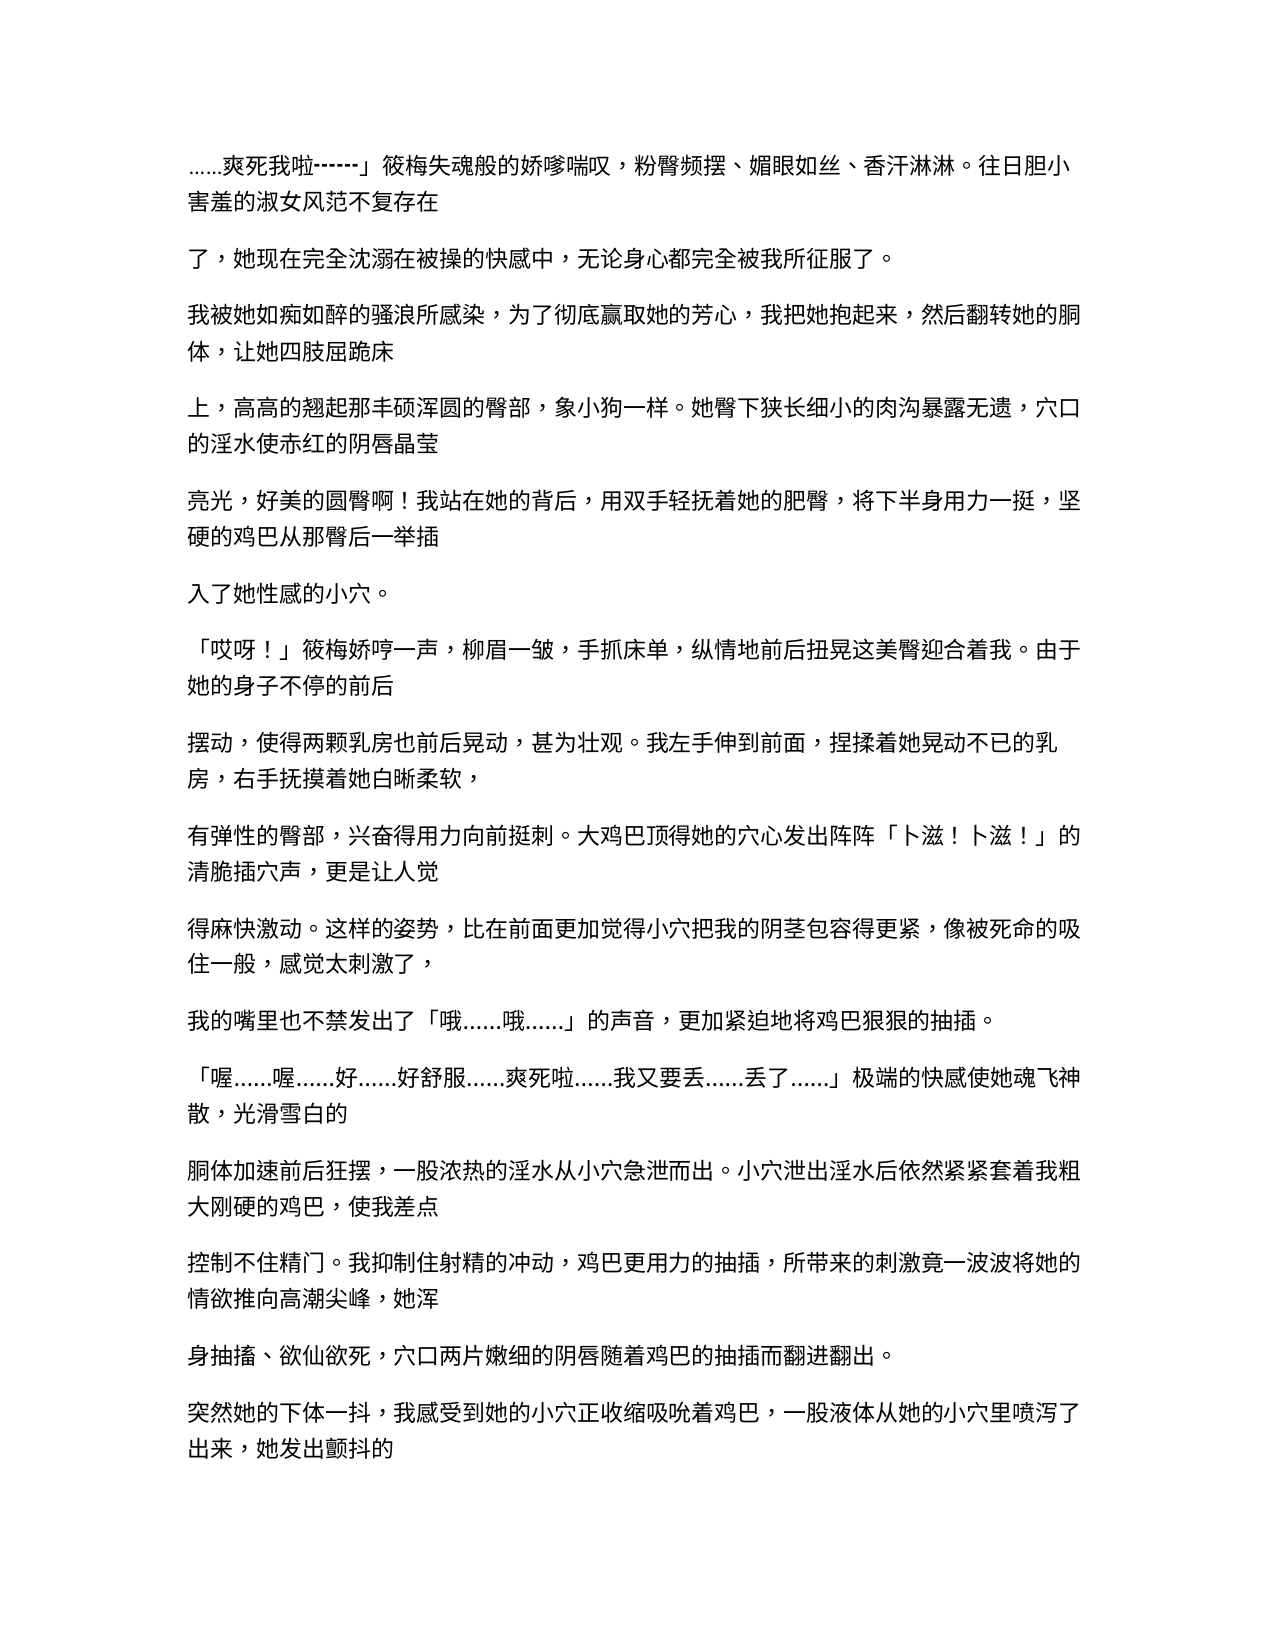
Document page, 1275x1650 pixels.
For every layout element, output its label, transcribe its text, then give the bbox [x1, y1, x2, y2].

text 我的嘴里也不禁发出了「哦……哦……」的声音，更加紧迫地将鸡巴狠狠的抽插。 [187, 1005, 1087, 1036]
text 上，高高的翘起那丰硕浑圆的臀部，象小狗一样。她臀下狭长细小的肉沟暴露无遗，穴口的淫水使赤红的阴唇晶莹 [187, 392, 1087, 459]
text 入了她性感的小穴。 [187, 578, 1087, 609]
text 了，她现在完全沈溺在被操的快感中，无论身心都完全被我所征服了。 [187, 243, 1087, 274]
text 我被她如痴如醉的骚浪所感染，为了彻底赢取她的芳心，我把她抱起来，然后翻转她的胴体，让她四肢屈跪床 [187, 299, 1087, 367]
text 亮光，好美的圆臀啊！我站在她的背后，用双手轻抚着她的肥臀，将下半身用力一挺，坚硬的鸡巴从那臀后一举插 [187, 485, 1087, 552]
text 身抽搐、欲仙欲死，穴口两片嫩细的阴唇随着鸡巴的抽插而翻进翻出。 [187, 1340, 1087, 1371]
text 突然她的下体一抖，我感受到她的小穴正收缩吸吮着鸡巴，一股液体从她的小穴里喷泻了出来，她发出颤抖的 [187, 1397, 1087, 1464]
text 摆动，使得两颗乳房也前后晃动，甚为壮观。我左手伸到前面，捏揉着她晃动不已的乳房，右手抚摸着她白晰柔软， [187, 727, 1087, 794]
text ……爽死我啦┅┅」筱梅失魂般的娇嗲喘叹，粉臀频摆、媚眼如丝、香汗淋淋。往日胆小害羞的淑女风范不复存在 [187, 150, 1087, 217]
text 胴体加速前后狂摆，一股浓热的淫水从小穴急泄而出。小穴泄出淫水后依然紧紧套着我粗大刚硬的鸡巴，使我差点 [187, 1155, 1087, 1222]
text 「哎呀！」筱梅娇哼一声，柳眉一皱，手抓床单，纵情地前后扭晃这美臀迎合着我。由于她的身子不停的前后 [187, 634, 1087, 702]
text 控制不住精门。我抑制住射精的冲动，鸡巴更用力的抽插，所带来的刺激竟一波波将她的情欲推向高潮尖峰，她浑 [187, 1247, 1087, 1314]
text 得麻快激动。这样的姿势，比在前面更加觉得小穴把我的阴茎包容得更紧，像被死命的吸住一般，感觉太刺激了， [187, 912, 1087, 980]
text 有弹性的臀部，兴奋得用力向前挺刺。大鸡巴顶得她的穴心发出阵阵「卜滋！卜滋！」的清脆插穴声，更是让人觉 [187, 820, 1087, 887]
text 「喔……喔……好……好舒服……爽死啦……我又要丢……丢了……」极端的快感使她魂飞神散，光滑雪白的 [187, 1062, 1087, 1129]
